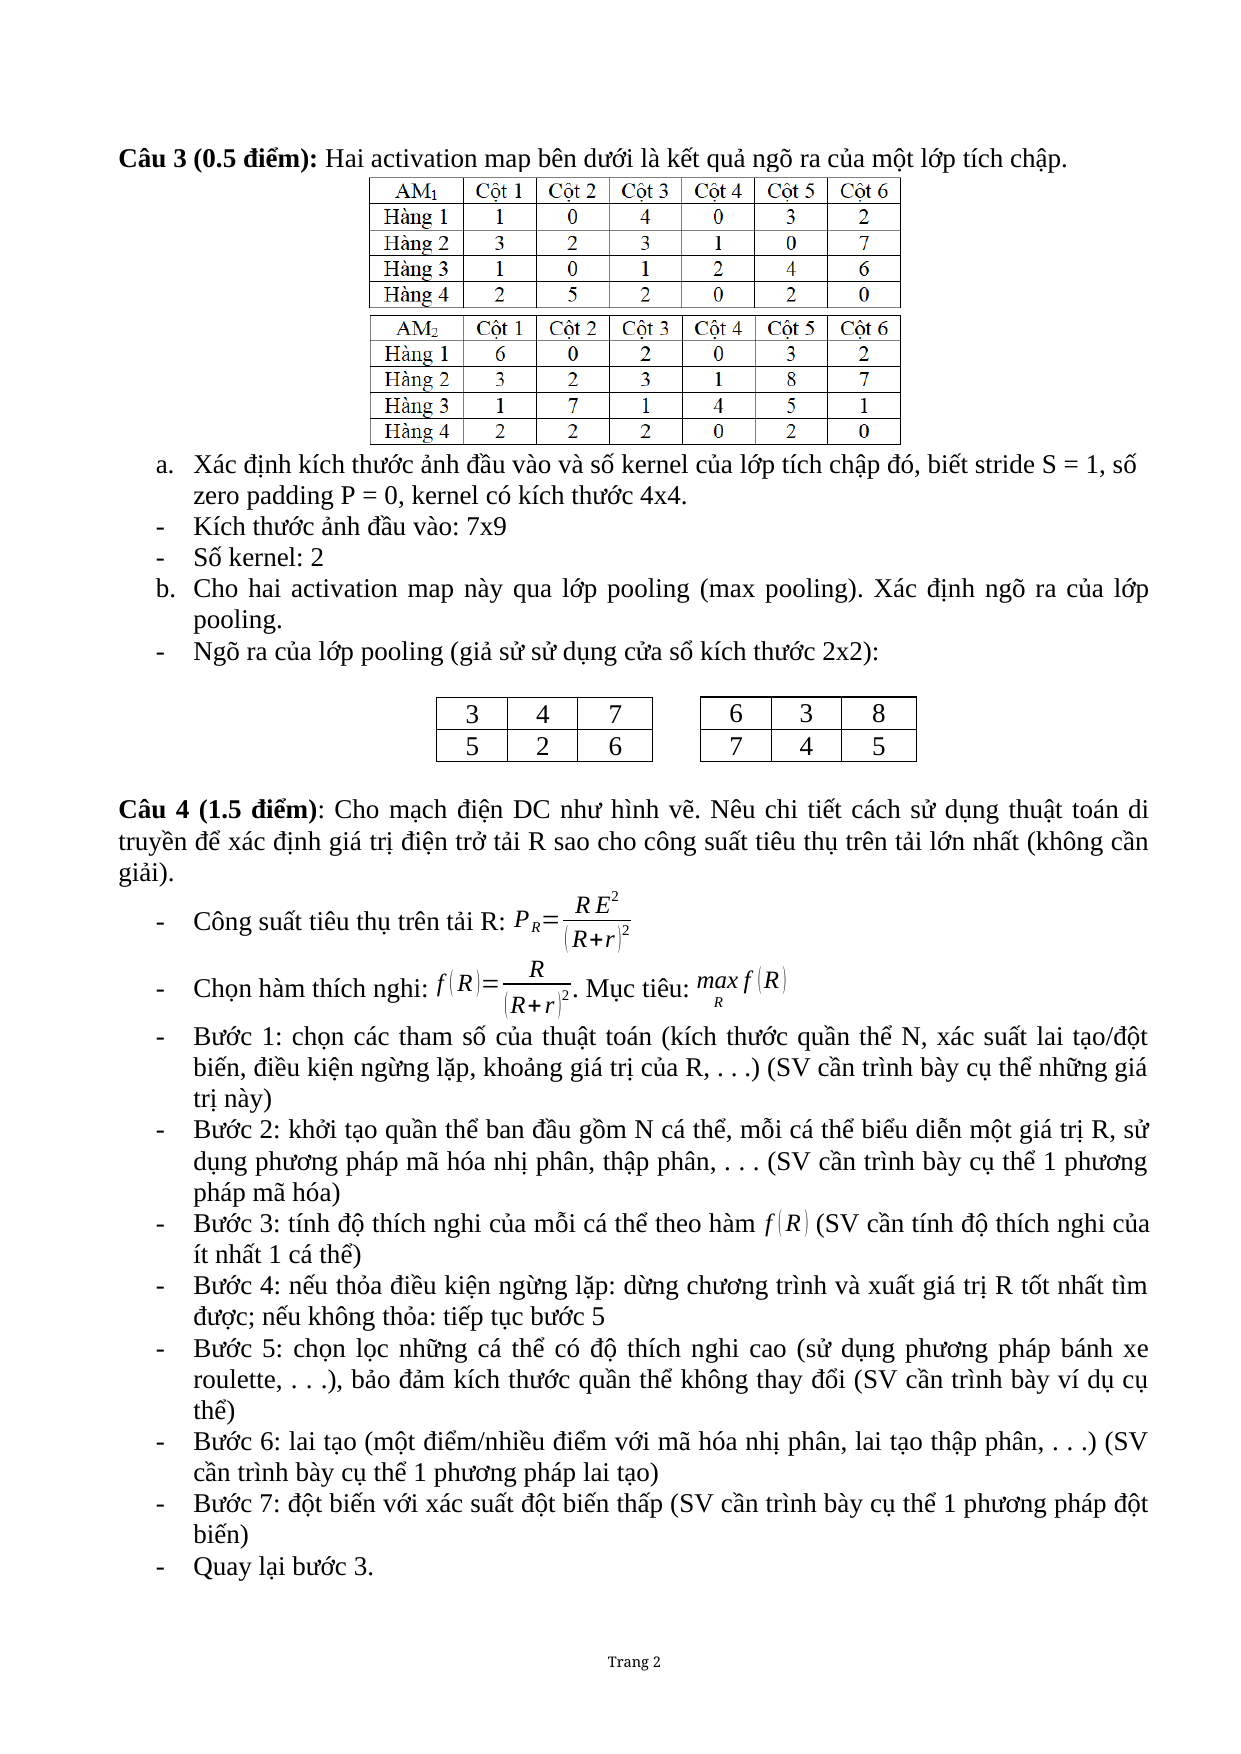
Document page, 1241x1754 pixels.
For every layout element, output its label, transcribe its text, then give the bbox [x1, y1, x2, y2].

list Kích thước ảnh đầu vào: 7x9 [156, 510, 1150, 541]
table_header 3 [772, 698, 841, 728]
list Chọn hàm thích nghi: . Mục tiêu: [156, 955, 1150, 1020]
table_cell 5 [437, 730, 507, 761]
table_header 4 [508, 698, 577, 729]
table_cell 6 [578, 730, 652, 761]
list Bước 6: lai tạo (một điểm/nhiều điểm với mã hóa nhị phân, lai tạo thập phân, . . .) (SV cần trình bày cụ thể 1 phương pháp lai tạo) [156, 1425, 1150, 1487]
list Xác định kích thước ảnh đầu vào và số kernel của lớp tích chập đó, biết stride S = 1, số zero padding P = 0, kernel có kích thước 4x4. [156, 448, 1150, 510]
table_cell 5 [842, 730, 916, 761]
list Ngõ ra của lớp pooling (giả sử sử dụng cửa sổ kích thước 2x2): [156, 634, 1150, 666]
list Bước 5: chọn lọc những cá thể có độ thích nghi cao (sử dụng phương pháp bánh xe roulette, . . .), bảo đảm kích thước quần thể không thay đổi (SV cần trình bày ví dụ cụ thể) [156, 1332, 1150, 1425]
table_header 7 [578, 698, 652, 729]
list Bước 7: đột biến với xác suất đột biến thấp (SV cần trình bày cụ thể 1 phương pháp đột biến) [156, 1487, 1150, 1550]
text Câu 3 (0.5 điểm): Hai activation map bên dưới là kết quả ngõ ra của một lớp tích chập. [118, 142, 1150, 173]
picture [365, 172, 904, 448]
list Bước 3: tính độ thích nghi của mỗi cá thể theo hàm (SV cần tính độ thích nghi của ít nhất 1 cá thể) [156, 1207, 1150, 1269]
table_header 6 [701, 698, 771, 728]
text Câu 4 (1.5 điểm): Cho mạch điện DC như hình vẽ. Nêu chi tiết cách sử dụng thuật toán di truyền để xác định giá trị điện trở tải R sao cho công suất tiêu thụ trên tải lớn nhất (không cần giải). [118, 793, 1150, 887]
list Số kernel: 2 [156, 541, 1150, 572]
list Quay lại bước 3. [156, 1550, 1150, 1581]
table_cell 2 [508, 730, 577, 761]
table_header 8 [842, 698, 916, 728]
list Bước 2: khởi tạo quần thể ban đầu gồm N cá thể, mỗi cá thể biểu diễn một giá trị R, sử dụng phương pháp mã hóa nhị phân, thập phân, . . . (SV cần trình bày cụ thể 1 phương pháp mã hóa) [156, 1114, 1150, 1207]
list Công suất tiêu thụ trên tải R: [156, 887, 1150, 955]
list Cho hai activation map này qua lớp pooling (max pooling). Xác định ngõ ra của lớp pooling. [156, 572, 1150, 634]
table_header 3 [437, 698, 507, 729]
table_cell 4 [772, 730, 841, 761]
list Bước 4: nếu thỏa điều kiện ngừng lặp: dừng chương trình và xuất giá trị R tốt nhất tìm được; nếu không thỏa: tiếp tục bước 5 [156, 1269, 1150, 1332]
list Bước 1: chọn các tham số của thuật toán (kích thước quần thể N, xác suất lai tạo/đột biến, điều kiện ngừng lặp, khoảng giá trị của R, . . .) (SV cần trình bày cụ thể những giá trị này) [156, 1020, 1150, 1114]
table_cell 7 [701, 730, 771, 761]
